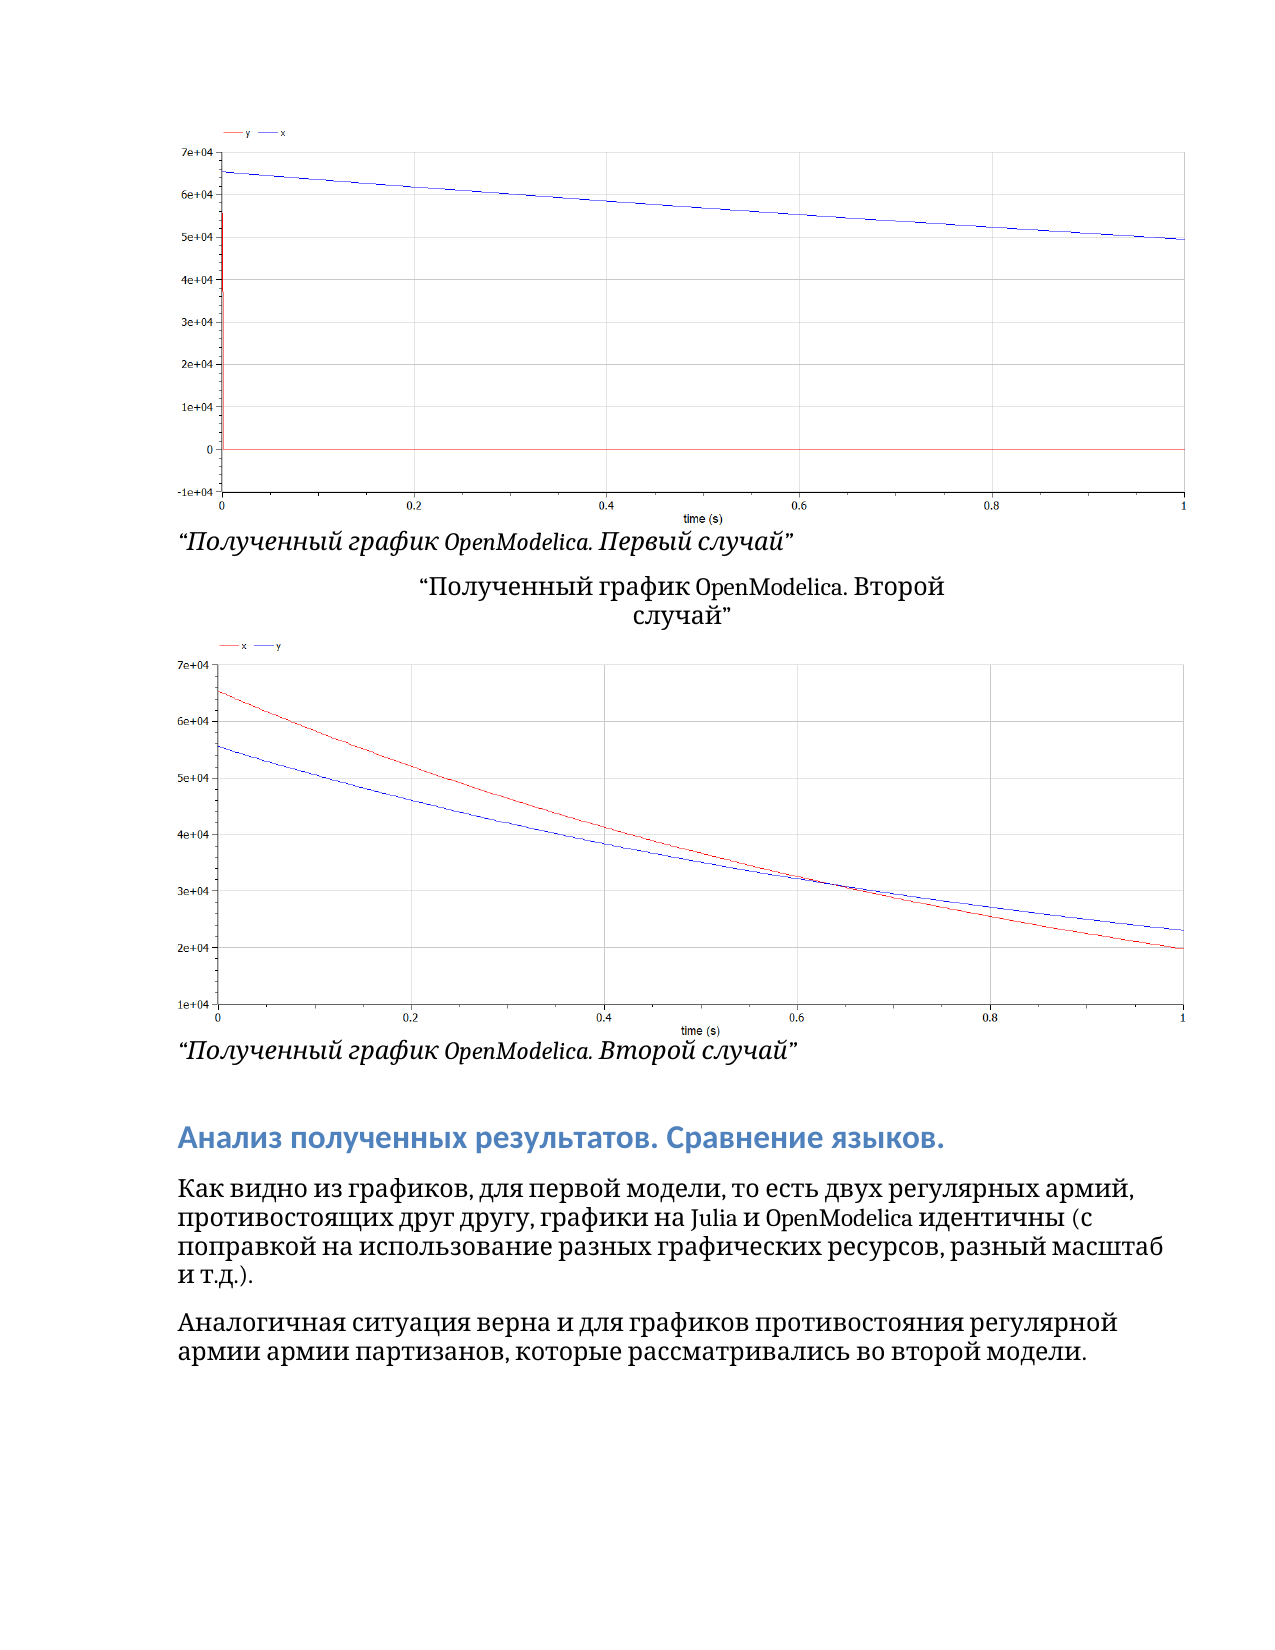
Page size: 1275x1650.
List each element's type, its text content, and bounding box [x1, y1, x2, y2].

picture [177, 121, 1187, 525]
picture [177, 634, 1186, 1037]
table_header “Полученный график OpenModelica. Второй случай” [377, 569, 987, 634]
text “Полученный график OpenModelica. Второй случай” [177, 1037, 1186, 1066]
text “Полученный график OpenModelica. Первый случай” [177, 528, 1186, 557]
text Как видно из графиков, для первой модели, то есть двух регулярных армий, противостоящих друг другу, графики на Julia и OpenModelica идентичны (с поправкой на использование разных графических ресурсов, разный масштаб и т.д.). [177, 1175, 1186, 1290]
text Аналогичная ситуация верна и для графиков противостояния регулярной армии армии партизанов, которые рассматривались во второй модели. [177, 1309, 1186, 1366]
subtitle Анализ полученных результатов. Сравнение языков. [177, 1116, 1186, 1156]
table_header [166, 118, 1198, 528]
